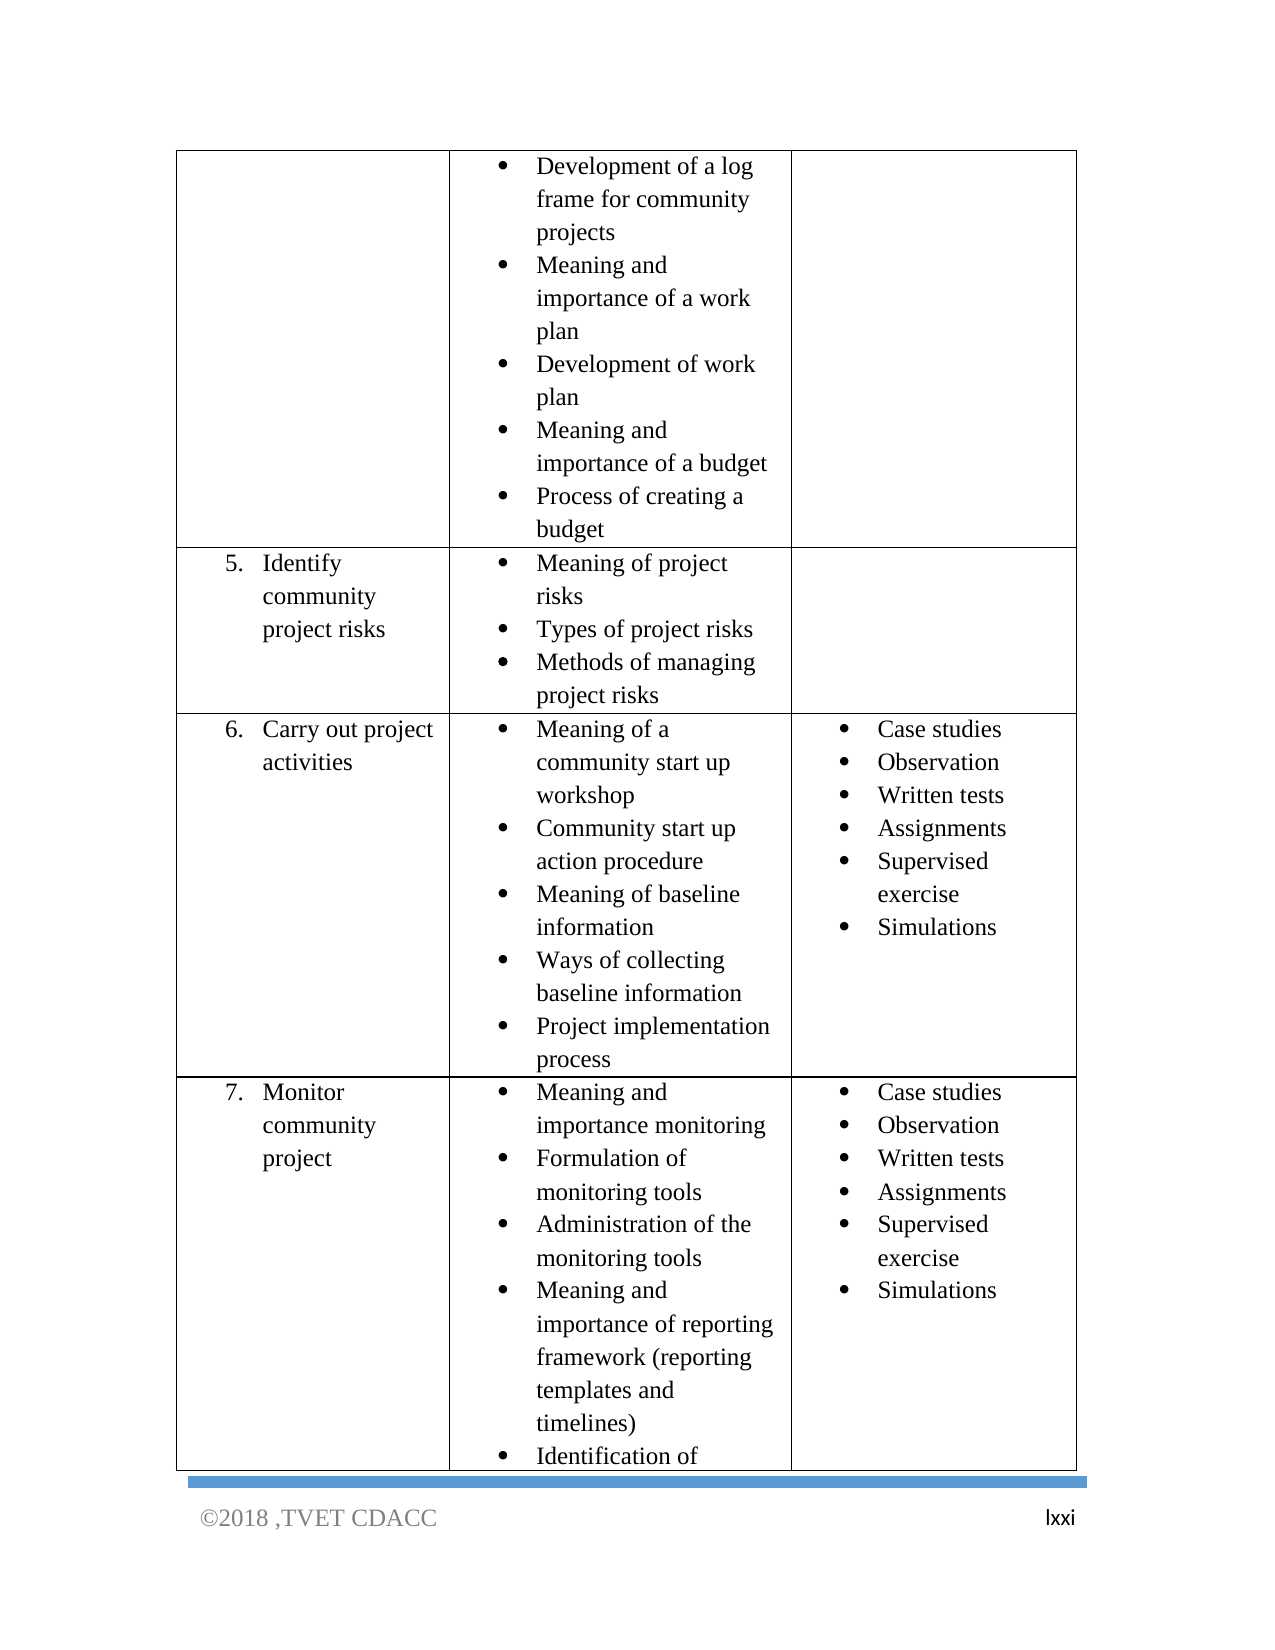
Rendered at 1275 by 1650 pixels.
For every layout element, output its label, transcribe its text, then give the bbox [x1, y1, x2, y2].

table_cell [177, 151, 449, 547]
table_cell Meaning of a community start up workshop Community start up action procedure Meaning of baseline information Ways of collecting baseline information Project implementation process [450, 714, 791, 1076]
table_cell Identify community project risks [177, 548, 449, 713]
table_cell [792, 151, 1076, 547]
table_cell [792, 1078, 1076, 1469]
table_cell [450, 1078, 791, 1469]
table_cell Case studies Observation Written tests Assignments Supervised exercise Simulations [792, 714, 1076, 1076]
table_cell Meaning of project risks Types of project risks Methods of managing project risks [450, 548, 791, 713]
table_cell Carry out project activities [177, 714, 449, 1076]
table_cell [792, 548, 1076, 713]
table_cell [177, 1078, 449, 1469]
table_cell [450, 151, 791, 547]
